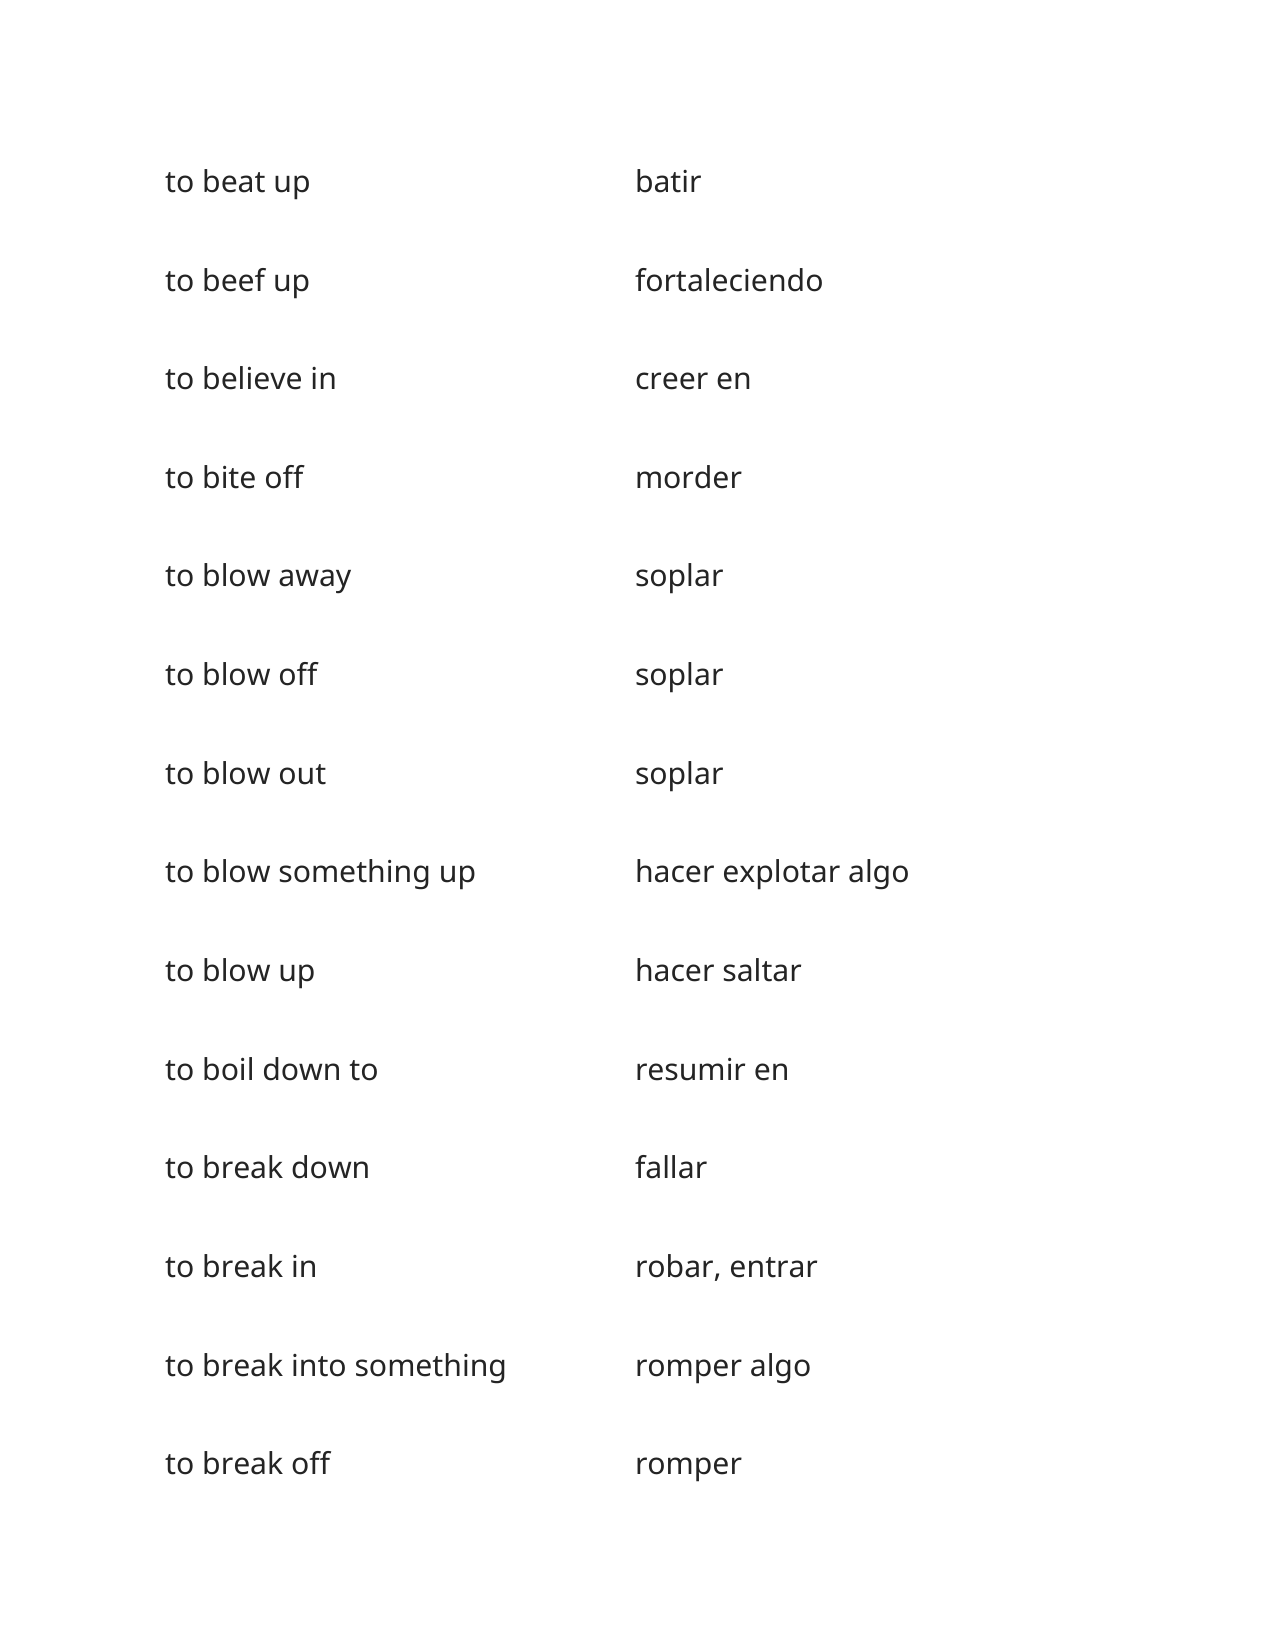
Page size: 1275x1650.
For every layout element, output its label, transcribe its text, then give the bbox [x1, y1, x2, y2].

table_cell to break into something [150, 1334, 620, 1432]
table_cell to beat up [150, 150, 620, 249]
table_cell to blow off [150, 643, 620, 742]
table_cell to blow something up [150, 841, 620, 939]
table_cell soplar [620, 545, 1275, 643]
table_cell to blow out [150, 742, 620, 841]
table_cell to bite off [150, 446, 620, 544]
table_cell to blow up [150, 939, 620, 1038]
table_cell batir [620, 150, 1275, 249]
table_cell to blow away [150, 545, 620, 643]
table_cell soplar [620, 742, 1275, 841]
table_cell fallar [620, 1136, 1275, 1235]
table_cell to believe in [150, 347, 620, 446]
table_cell soplar [620, 643, 1275, 742]
table_cell hacer explotar algo [620, 841, 1275, 939]
table_cell to break off [150, 1433, 620, 1493]
table_cell to break down [150, 1136, 620, 1235]
table_cell robar, entrar [620, 1235, 1275, 1334]
table_cell resumir en [620, 1038, 1275, 1136]
table_cell romper algo [620, 1334, 1275, 1432]
table_cell to break in [150, 1235, 620, 1334]
table_cell hacer saltar [620, 939, 1275, 1038]
table_cell to boil down to [150, 1038, 620, 1136]
table_cell romper [620, 1433, 1275, 1493]
table_cell creer en [620, 347, 1275, 446]
table_cell fortaleciendo [620, 249, 1275, 347]
table_cell morder [620, 446, 1275, 544]
table_cell to beef up [150, 249, 620, 347]
